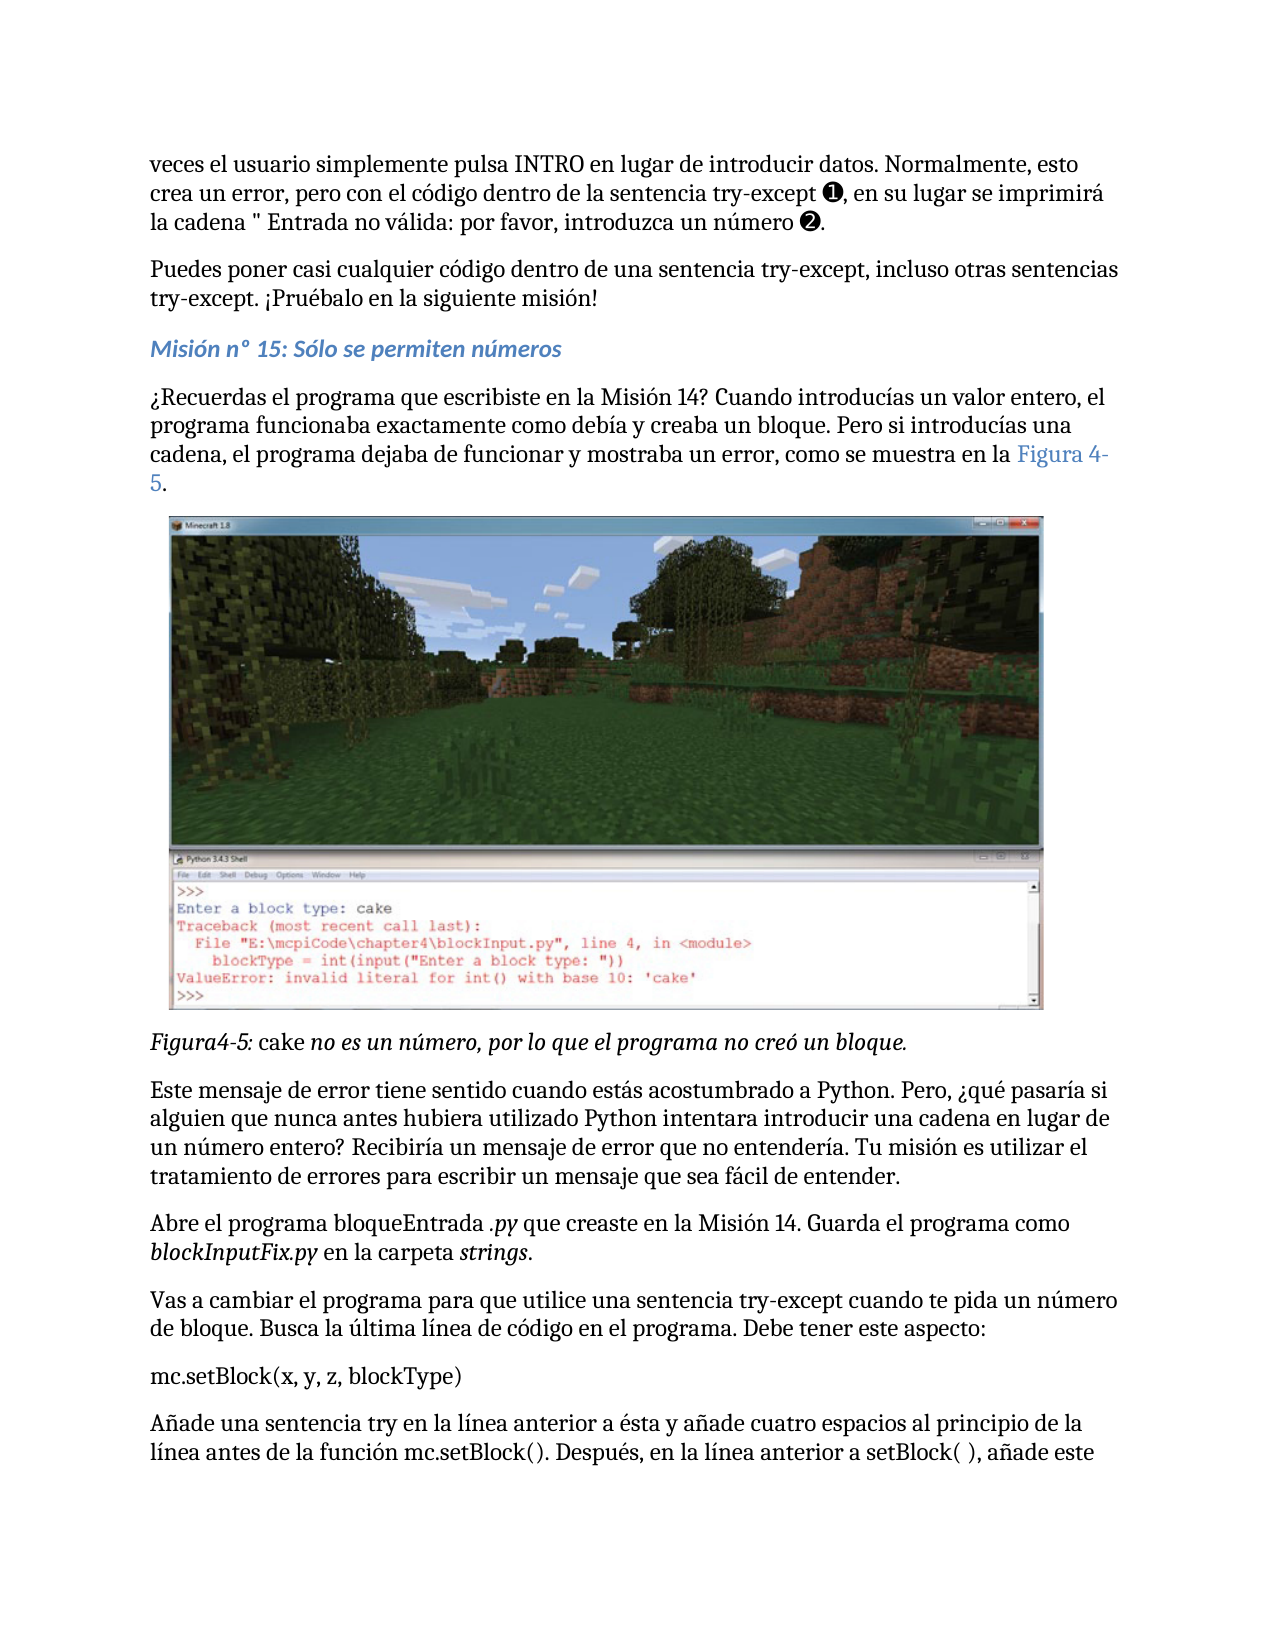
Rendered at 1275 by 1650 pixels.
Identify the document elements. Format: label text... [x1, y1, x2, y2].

text Figura4-5: cake no es un número, por lo que el programa no creó un bloque. [150, 1028, 1125, 1057]
text Vas a cambiar el programa para que utilice una sentencia try-except cuando te pida un número de bloque. Busca la última línea de código en el programa. Debe tener este aspecto: [150, 1286, 1125, 1343]
text mc.setBlock(x, y, z, blockType) [150, 1362, 1125, 1391]
picture [168, 516, 1044, 1010]
text Este mensaje de error tiene sentido cuando estás acostumbrado a Python. Pero, ¿qué pasaría si alguien que nunca antes hubiera utilizado Python intentara introducir una cadena en lugar de un número entero? Recibiría un mensaje de error que no entendería. Tu misión es utilizar el tratamiento de errores para escribir un mensaje que sea fácil de entender. [150, 1076, 1125, 1191]
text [150, 150, 1125, 236]
text Puedes poner casi cualquier código dentro de una sentencia try-except, incluso otras sentencias try-except. ¡Pruébalo en la siguiente misión! [150, 255, 1125, 312]
subtitle Misión nº 15: Sólo se permiten números [150, 333, 1125, 364]
text Abre el programa bloqueEntrada .py que creaste en la Misión 14. Guarda el programa como blockInputFix.py en la carpeta strings. [150, 1209, 1125, 1267]
text ¿Recuerdas el programa que escribiste en la Misión 14? Cuando introducías un valor entero, el programa funcionaba exactamente como debía y creaba un bloque. Pero si introducías una cadena, el programa dejaba de funcionar y mostraba un error, como se muestra en la Figura 4-5. [150, 383, 1125, 498]
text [150, 1409, 1125, 1467]
